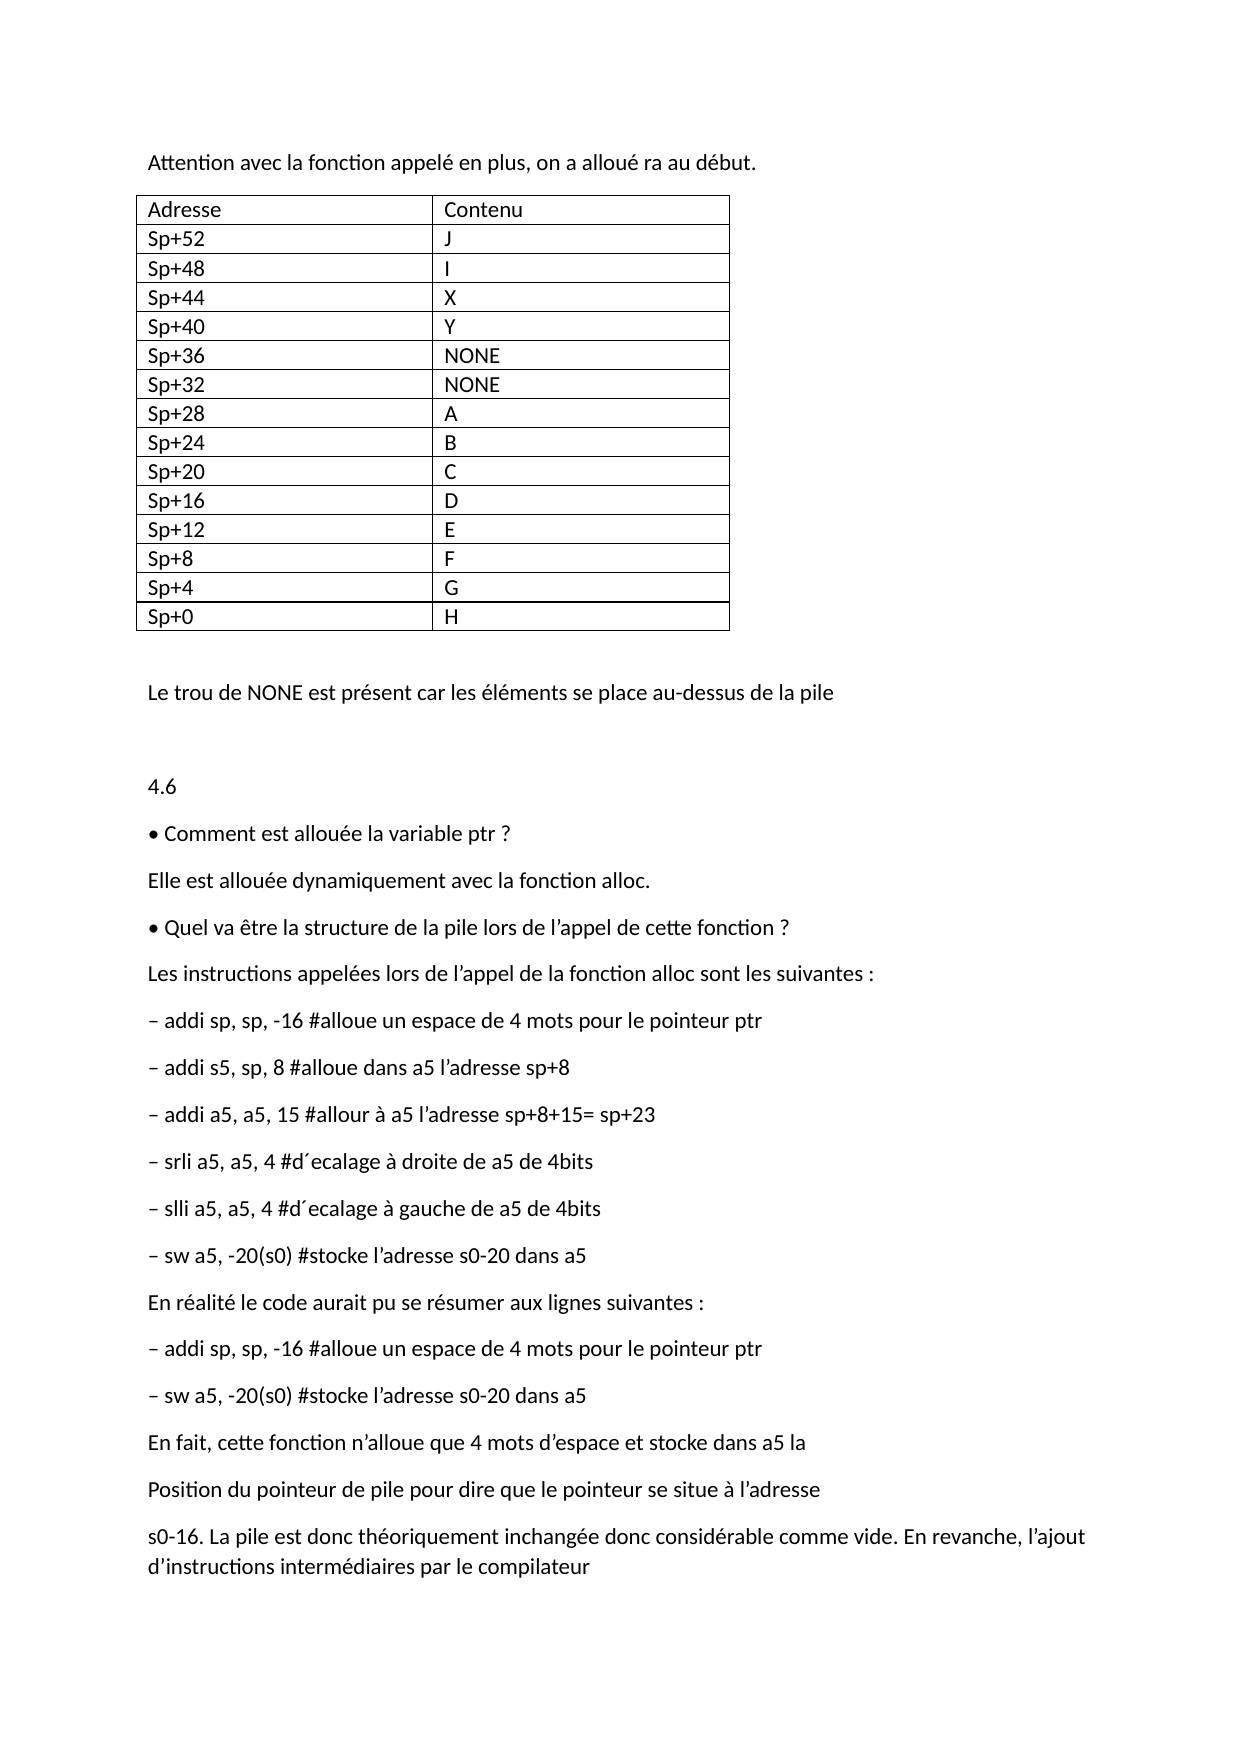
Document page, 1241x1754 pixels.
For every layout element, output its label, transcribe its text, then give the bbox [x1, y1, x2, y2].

text En réalité le code aurait pu se résumer aux lignes suivantes : [148, 1288, 1093, 1316]
table_cell X [433, 283, 729, 311]
table_cell A [433, 399, 729, 427]
table_cell I [433, 254, 729, 282]
text – addi s5, sp, 8 #alloue dans a5 l’adresse sp+8 [148, 1053, 1093, 1081]
table_cell Sp+4 [137, 573, 432, 601]
table_cell E [433, 515, 729, 543]
table_cell H [433, 603, 729, 630]
text En fait, cette fonction n’alloue que 4 mots d’espace et stocke dans a5 la [148, 1428, 1093, 1456]
table_cell G [433, 573, 729, 601]
table_cell Sp+28 [137, 399, 432, 427]
text Les instructions appelées lors de l’appel de la fonction alloc sont les suivantes : [148, 959, 1093, 988]
table_cell Sp+52 [137, 225, 432, 253]
table_cell Sp+24 [137, 428, 432, 456]
table_cell Sp+32 [137, 370, 432, 398]
table_cell Sp+48 [137, 254, 432, 282]
table_cell Sp+40 [137, 312, 432, 340]
table_cell J [433, 225, 729, 253]
text • Quel va être la structure de la pile lors de l’appel de cette fonction ? [148, 913, 1093, 941]
text Elle est allouée dynamiquement avec la fonction alloc. [148, 866, 1093, 894]
table_header Adresse [137, 196, 432, 223]
table_cell NONE [433, 341, 729, 369]
text – sw a5, -20(s0) #stocke l’adresse s0-20 dans a5 [148, 1241, 1093, 1269]
text – addi sp, sp, -16 #alloue un espace de 4 mots pour le pointeur ptr [148, 1006, 1093, 1034]
table_cell Y [433, 312, 729, 340]
table_cell C [433, 457, 729, 485]
text – addi a5, a5, 15 #allour à a5 l’adresse sp+8+15= sp+23 [148, 1100, 1093, 1128]
text Position du pointeur de pile pour dire que le pointeur se situe à l’adresse [148, 1475, 1093, 1503]
table_cell D [433, 486, 729, 514]
table_cell Sp+20 [137, 457, 432, 485]
table_cell B [433, 428, 729, 456]
text – srli a5, a5, 4 #d´ecalage à droite de a5 de 4bits [148, 1147, 1093, 1175]
text Le trou de NONE est présent car les éléments se place au-dessus de la pile [148, 678, 1093, 706]
table_header Contenu [433, 196, 729, 223]
text • Comment est allouée la variable ptr ? [148, 819, 1093, 847]
text 4.6 [148, 772, 1093, 800]
text – sw a5, -20(s0) #stocke l’adresse s0-20 dans a5 [148, 1381, 1093, 1409]
text Attention avec la fonction appelé en plus, on a alloué ra au début. [148, 148, 1093, 176]
table_cell Sp+8 [137, 544, 432, 572]
text – addi sp, sp, -16 #alloue un espace de 4 mots pour le pointeur ptr [148, 1334, 1093, 1363]
table_cell Sp+44 [137, 283, 432, 311]
table_cell Sp+16 [137, 486, 432, 514]
text – slli a5, a5, 4 #d´ecalage à gauche de a5 de 4bits [148, 1194, 1093, 1222]
table_cell F [433, 544, 729, 572]
text s0-16. La pile est donc théoriquement inchangée donc considérable comme vide. En revanche, l’ajout d’instructions intermédiaires par le compilateur [148, 1522, 1093, 1580]
table_cell Sp+0 [137, 603, 432, 630]
table_cell Sp+12 [137, 515, 432, 543]
table_cell Sp+36 [137, 341, 432, 369]
table_cell NONE [433, 370, 729, 398]
